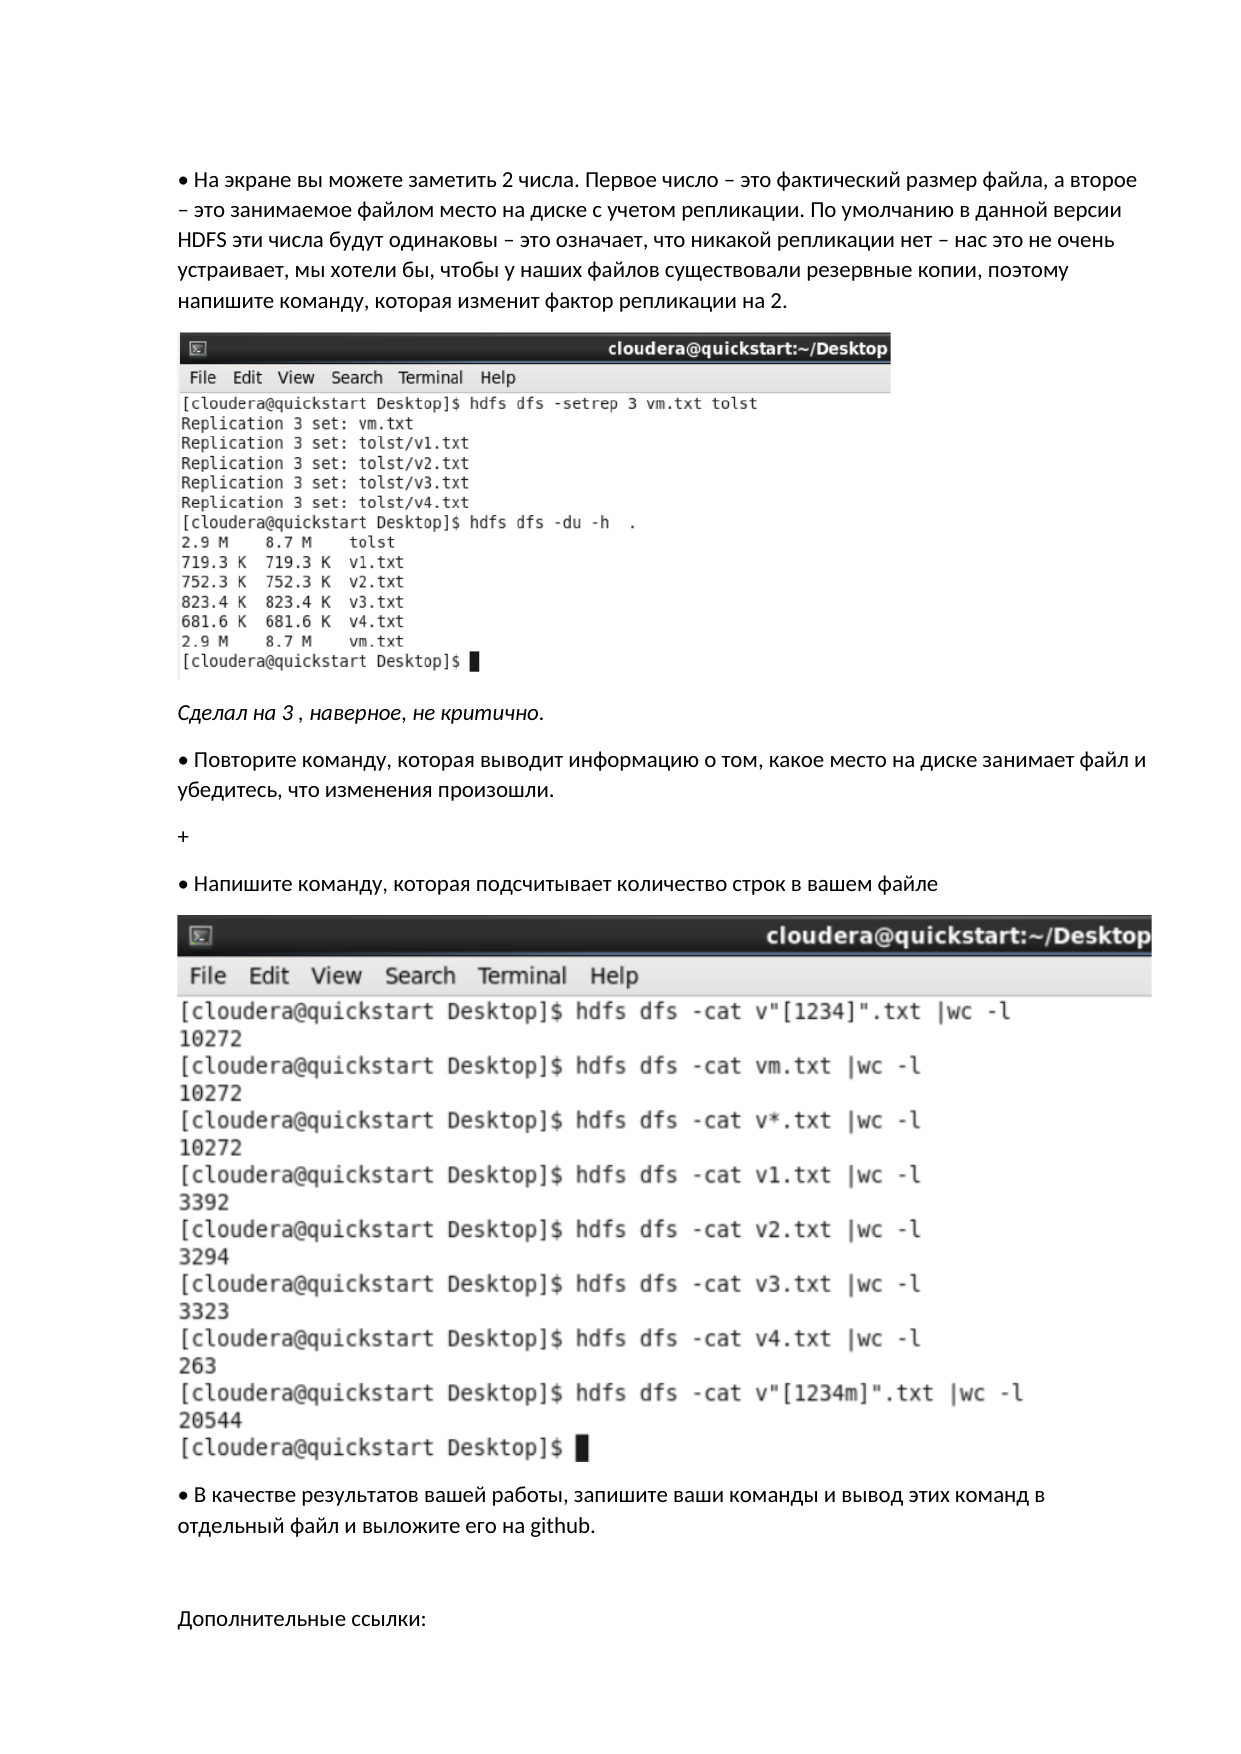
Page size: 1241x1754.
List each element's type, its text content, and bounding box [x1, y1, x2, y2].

text • На экране вы можете заметить 2 числа. Первое число – это фактический размер файла, а второе – это занимаемое файлом место на диске с учетом репликации. По умолчанию в данной версии HDFS эти числа будут одинаковы – это означает, что никакой репликации нет – нас это не очень устраивает, мы хотели бы, чтобы у наших файлов существовали резервные копии, поэтому напишите команду, которая изменит фактор репликации на 2. [177, 165, 1152, 314]
text • В качестве результатов вашей работы, запишите ваши команды и вывод этих команд в отдельный файл и выложите его на github. [177, 1481, 1152, 1539]
text Дополнительные ссылки: [177, 1604, 1152, 1633]
text + [177, 822, 1152, 850]
picture [177, 915, 1152, 1462]
text • Повторите команду, которая выводит информацию о том, какое место на диске занимает файл и убедитесь, что изменения произошли. [177, 745, 1152, 803]
text • Напишите команду, которая подсчитывает количество строк в вашем файле [177, 869, 1152, 897]
picture [177, 332, 891, 680]
text Сделал на 3 , наверное, не критично. [177, 698, 1152, 726]
